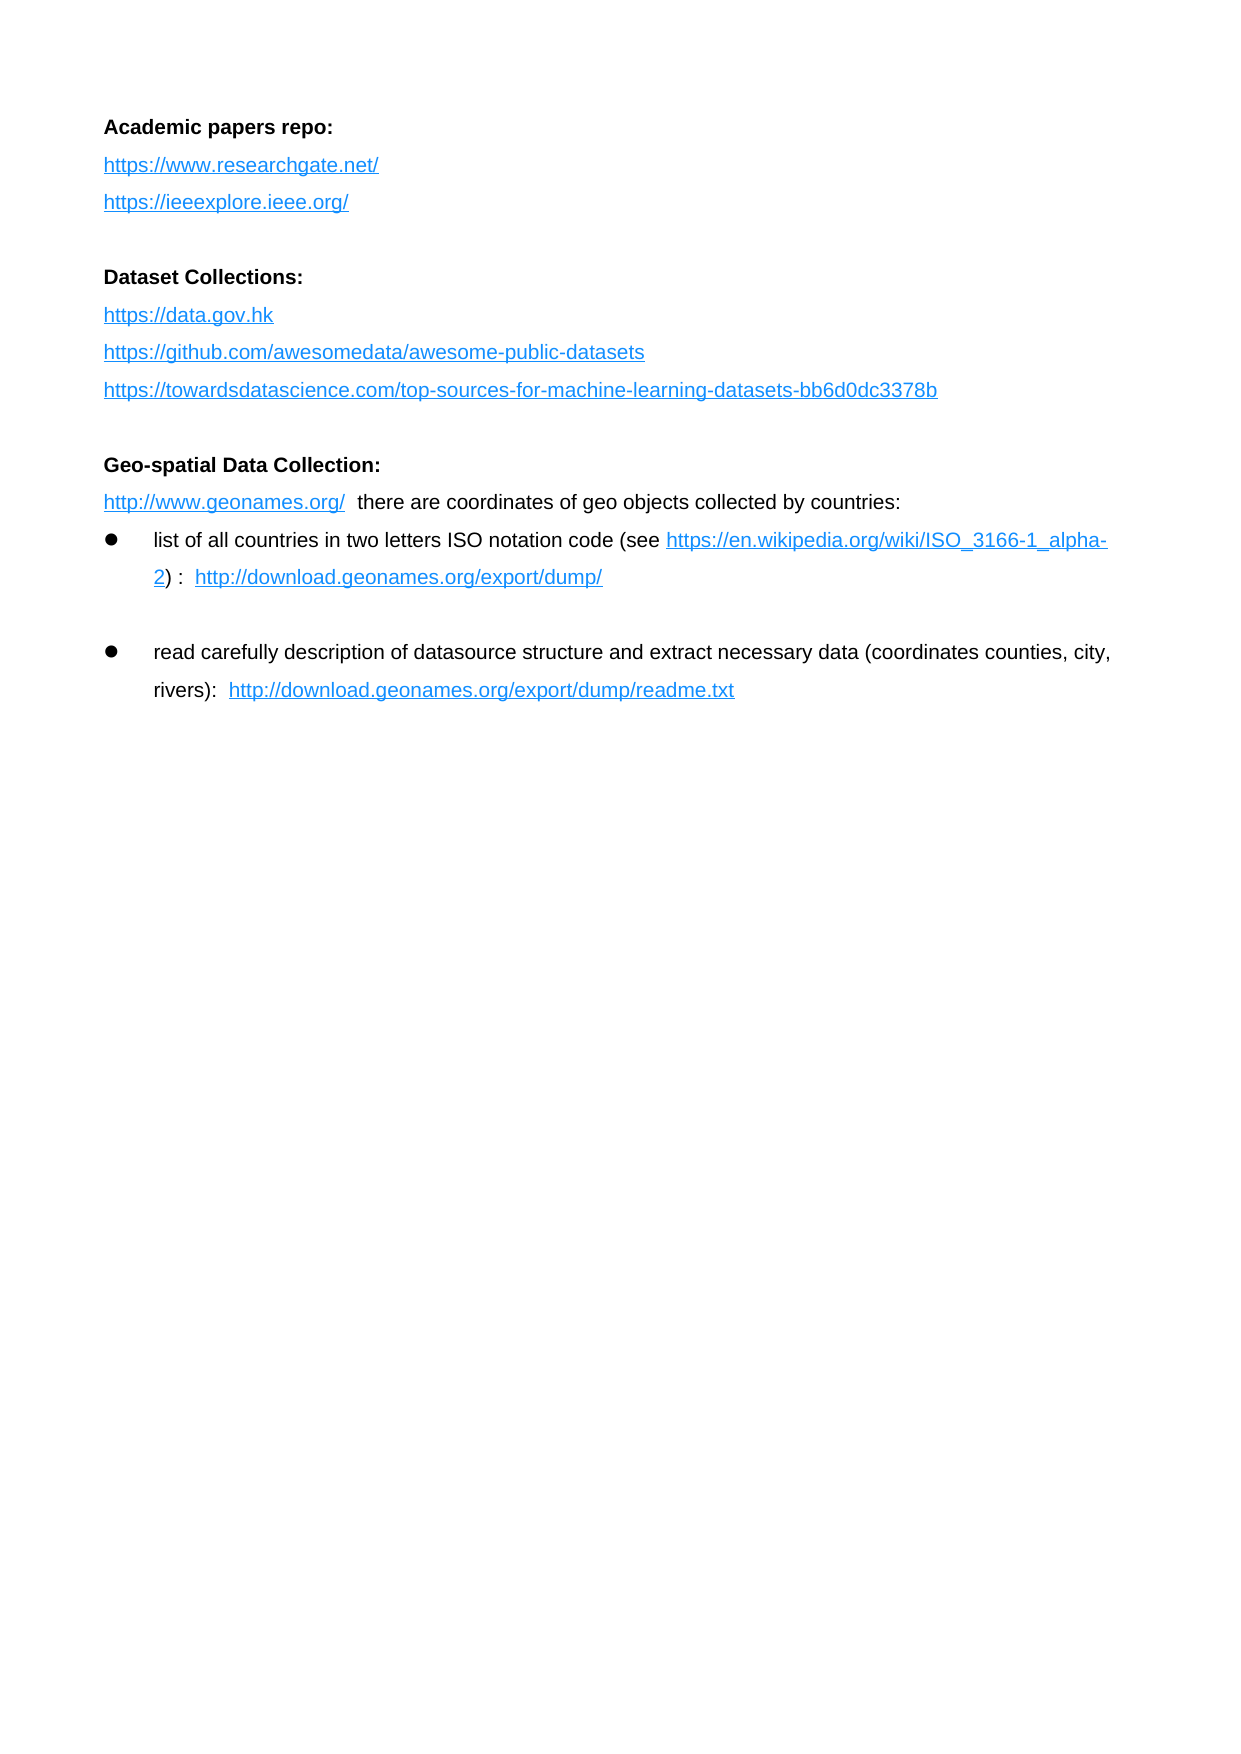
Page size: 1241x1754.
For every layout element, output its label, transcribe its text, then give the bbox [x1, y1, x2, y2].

text Geo-spatial Data Collection: [103, 446, 1137, 483]
text https://github.com/awesomedata/awesome-public-datasets [103, 333, 1137, 371]
list list of all countries in two letters ISO notation code (see https://en.wikipedia.org/wiki/ISO_3166-1_alpha-2) : http://download.geonames.org/export/dump/ [103, 521, 1137, 596]
list read carefully description of datasource structure and extract necessary data (coordinates counties, city, rivers): http://download.geonames.org/export/dump/readme.txt [103, 633, 1137, 708]
text https://towardsdatascience.com/top-sources-for-machine-learning-datasets-bb6d0dc3378b [103, 371, 1137, 408]
text Academic papers repo: [103, 108, 1137, 146]
text Dataset Collections: [103, 258, 1137, 296]
text https://www.researchgate.net/ [103, 146, 1137, 183]
text https://data.gov.hk [103, 296, 1137, 333]
text https://ieeexplore.ieee.org/ [103, 183, 1137, 221]
text http://www.geonames.org/ there are coordinates of geo objects collected by countries: [103, 483, 1137, 521]
